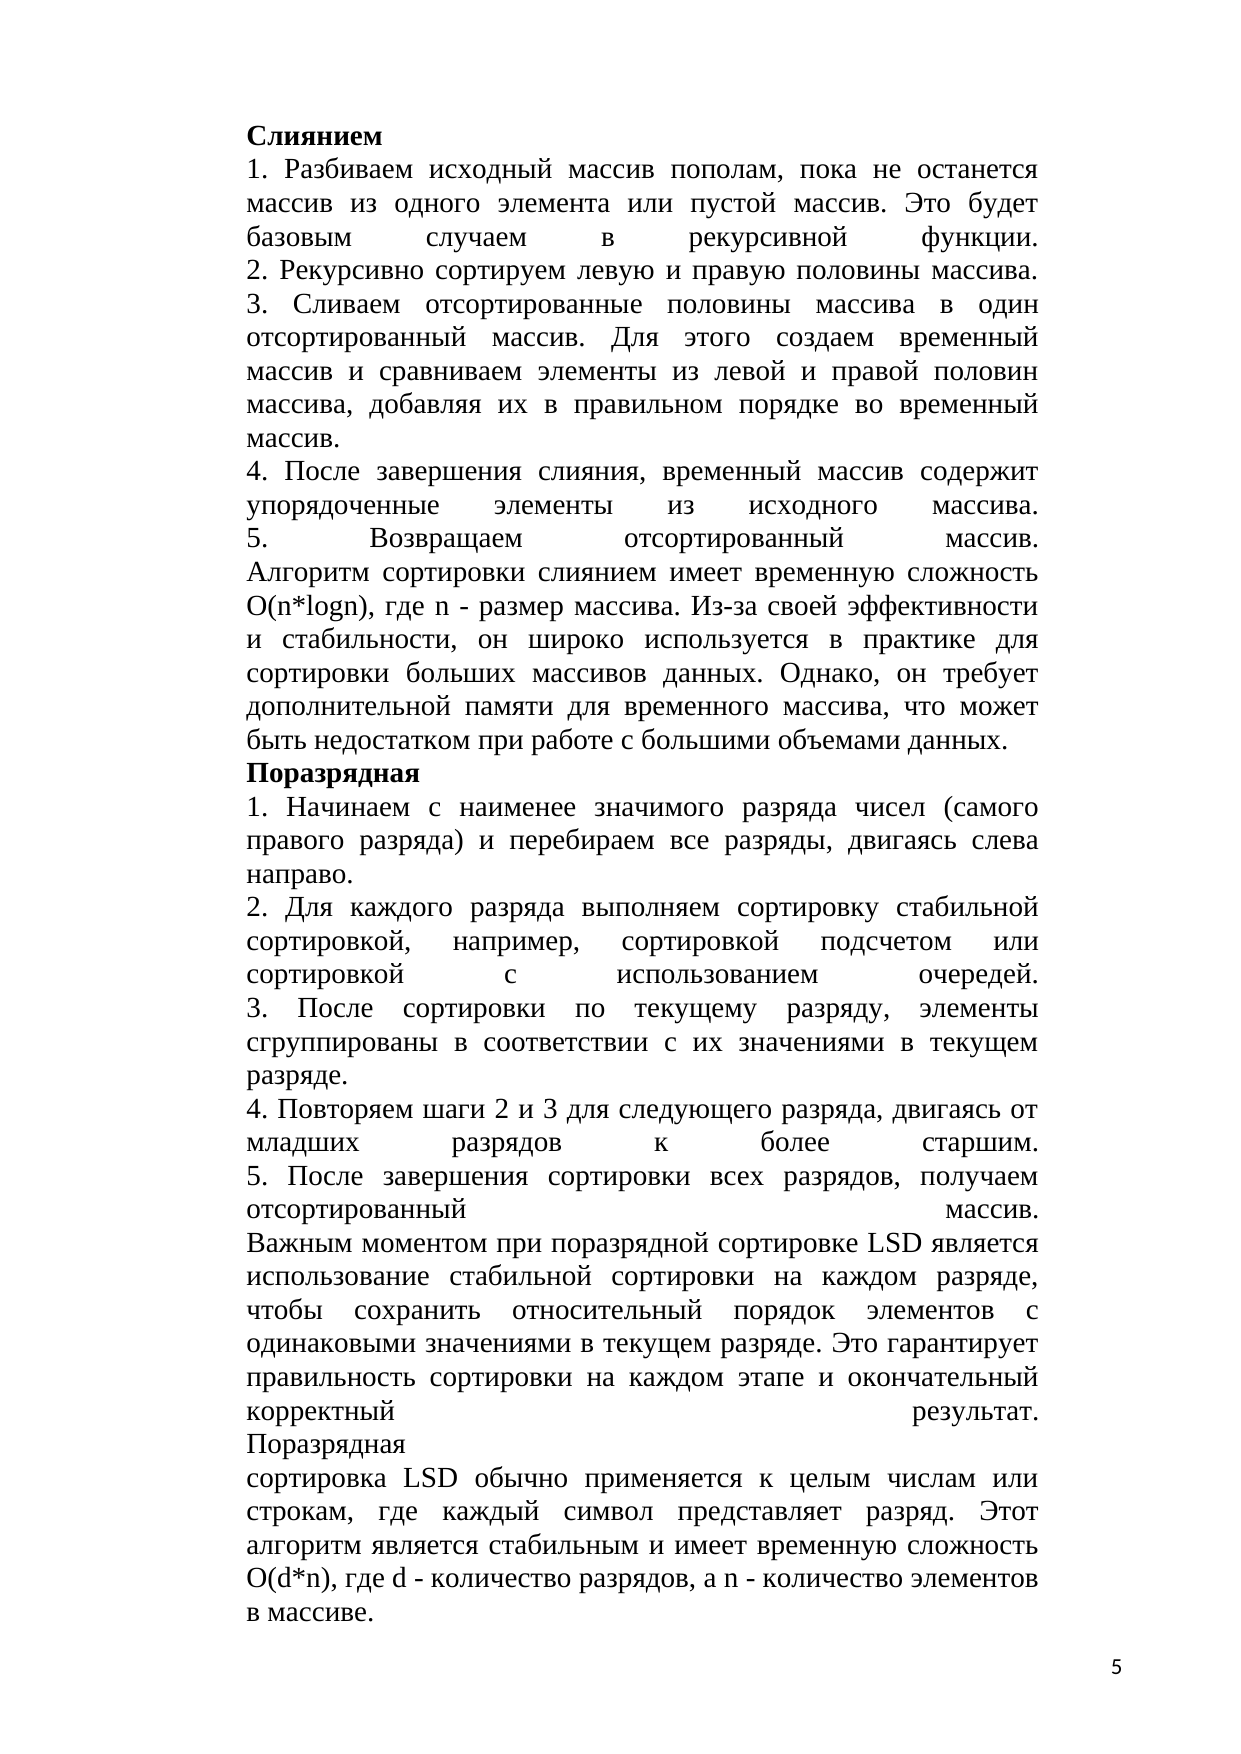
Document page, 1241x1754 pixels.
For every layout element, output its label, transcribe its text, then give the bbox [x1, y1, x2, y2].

text Поразрядная 1. Начинаем с наименее значимого разряда чисел (самого правого разряда) и перебираем все разряды, двигаясь слева направо. 2. Для каждого разряда выполняем сортировку стабильной сортировкой, например, сортировкой подсчетом или сортировкой с использованием очередей. 3. После сортировки по текущему разряду, элементы сгруппированы в соответствии с их значениями в текущем разряде. 4. Повторяем шаги 2 и 3 для следующего разряда, двигаясь от младших разрядов к более старшим. 5. После завершения сортировки всех разрядов, получаем отсортированный массив. Важным моментом при поразрядной сортировке LSD является использование стабильной сортировки на каждом разряде, чтобы сохранить относительный порядок элементов с одинаковыми значениями в текущем разряде. Это гарантирует правильность сортировки на каждом этапе и окончательный корректный результат. Поразрядная [246, 755, 1039, 1460]
text Слиянием 1. Разбиваем исходный массив пополам, пока не останется массив из одного элемента или пустой массив. Это будет базовым случаем в рекурсивной функции. 2. Рекурсивно сортируем левую и правую половины массива. 3. Сливаем отсортированные половины массива в один отсортированный массив. Для этого создаем временный массив и сравниваем элементы из левой и правой половин массива, добавляя их в правильном порядке во временный массив. 4. После завершения слияния, временный массив содержит упорядоченные элементы из исходного массива. 5. Возвращаем отсортированный массив. Алгоритм сортировки слиянием имеет временную сложность O(n*logn), где n - размер массива. Из-за своей эффективности и стабильности, он широко используется в практике для сортировки больших массивов данных. Однако, он требует дополнительной памяти для временного массива, что может быть недостатком при работе с большими объемами данных. [246, 118, 1039, 755]
text сортировка LSD обычно применяется к целым числам или строкам, где каждый символ представляет разряд. Этот алгоритм является стабильным и имеет временную сложность O(d*n), где d - количество разрядов, а n - количество элементов в массиве. [246, 1460, 1039, 1627]
